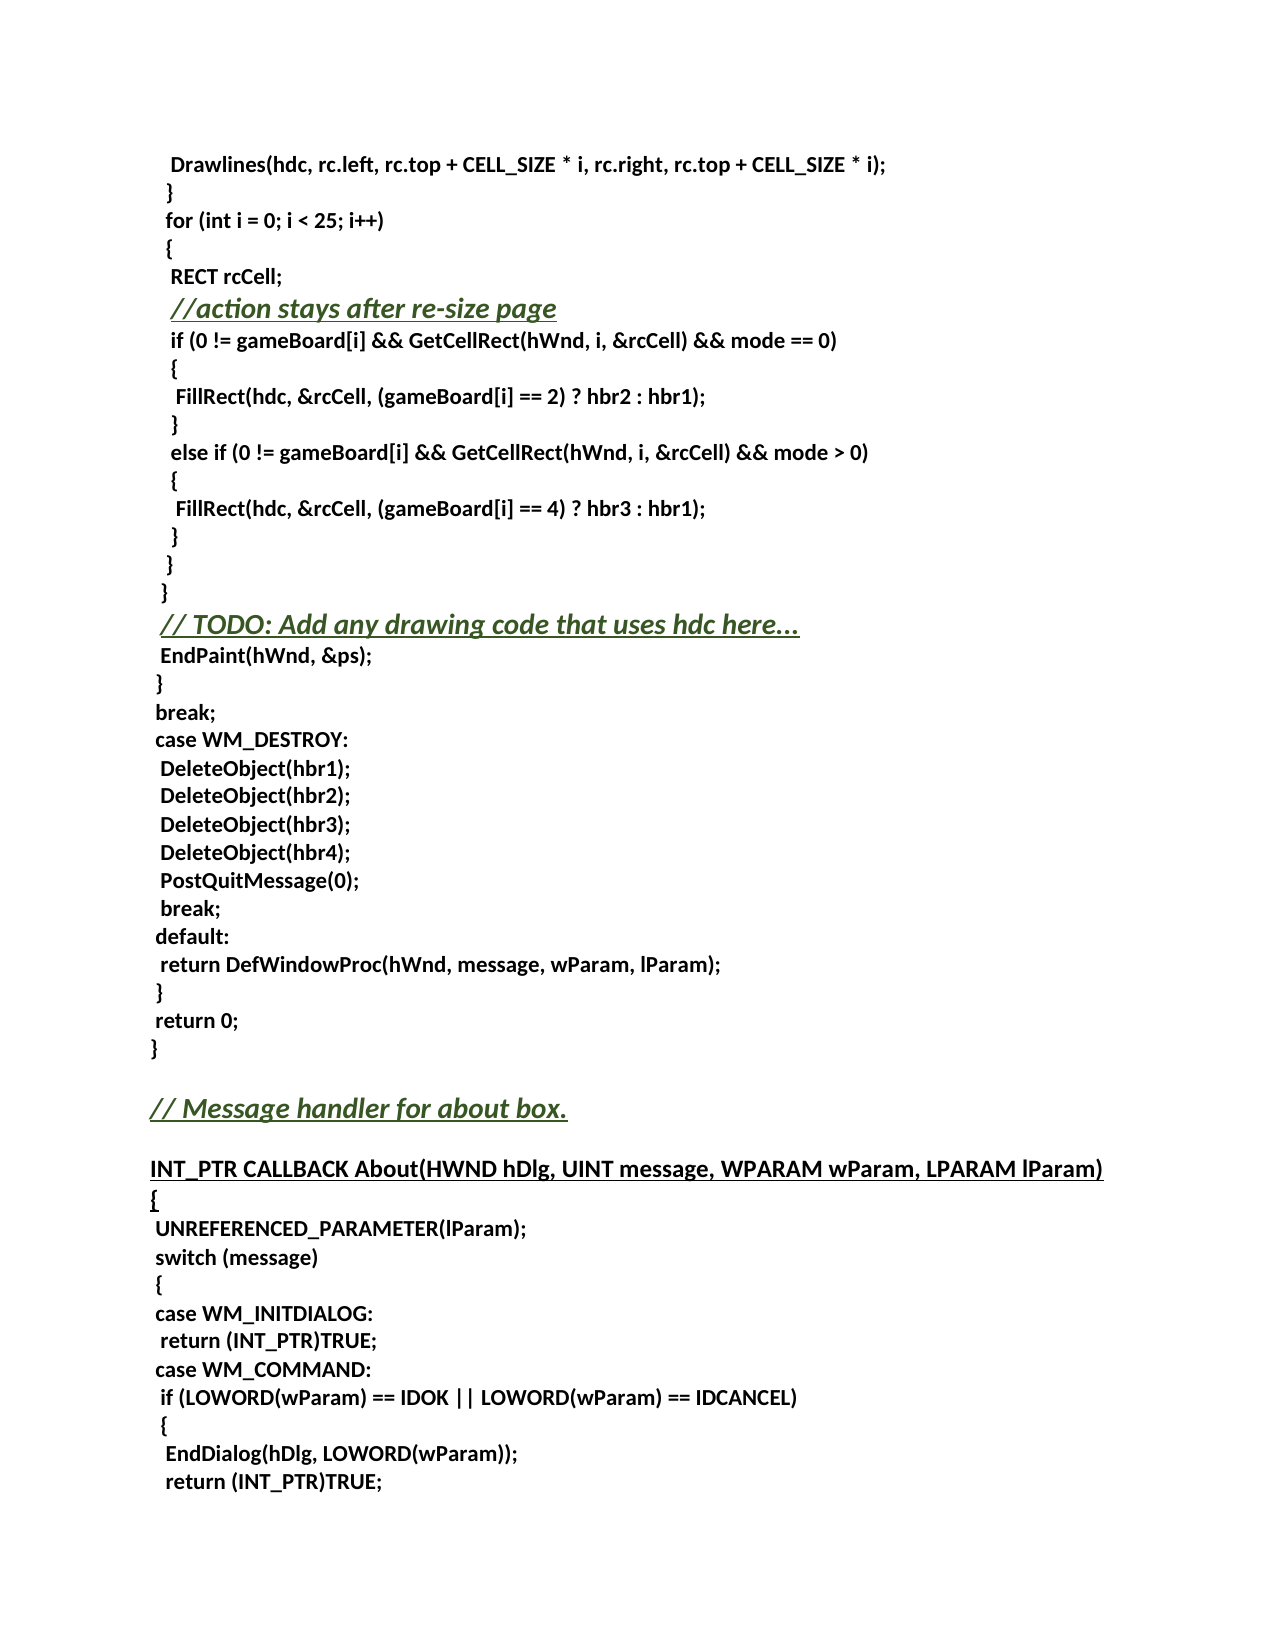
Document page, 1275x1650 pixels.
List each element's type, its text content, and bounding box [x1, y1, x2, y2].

text EndDialog(hDlg, LOWORD(wParam)); [150, 1439, 1125, 1467]
text INT_PTR CALLBACK About(HWND hDlg, UINT message, WPARAM wParam, LPARAM lParam) [150, 1153, 1125, 1184]
text return (INT_PTR)TRUE; [150, 1327, 1125, 1355]
text // TODO: Add any drawing code that uses hdc here... [150, 606, 1125, 642]
text if (LOWORD(wParam) == IDOK || LOWORD(wParam) == IDCANCEL) [150, 1383, 1125, 1411]
text FillRect(hdc, &rcCell, (gameBoard[i] == 2) ? hbr2 : hbr1); [150, 382, 1125, 410]
text } [150, 178, 1125, 206]
text switch (message) [150, 1243, 1125, 1271]
text break; [150, 698, 1125, 726]
text DeleteObject(hbr4); [150, 838, 1125, 866]
text { [150, 354, 1125, 382]
text return (INT_PTR)TRUE; [150, 1467, 1125, 1495]
text { [150, 234, 1125, 262]
text PostQuitMessage(0); [150, 866, 1125, 894]
text Drawlines(hdc, rc.left, rc.top + CELL_SIZE * i, rc.right, rc.top + CELL_SIZE * i); [150, 150, 1125, 178]
text DeleteObject(hbr1); [150, 754, 1125, 782]
text UNREFERENCED_PARAMETER(lParam); [150, 1214, 1125, 1243]
text FillRect(hdc, &rcCell, (gameBoard[i] == 4) ? hbr3 : hbr1); [150, 494, 1125, 522]
text } [150, 669, 1125, 698]
text { [150, 1271, 1125, 1299]
text } [150, 578, 1125, 606]
text break; [150, 894, 1125, 922]
text default: [150, 922, 1125, 950]
text case WM_DESTROY: [150, 726, 1125, 754]
text case WM_COMMAND: [150, 1355, 1125, 1383]
text return DefWindowProc(hWnd, message, wParam, lParam); [150, 950, 1125, 978]
text DeleteObject(hbr2); [150, 782, 1125, 810]
text if (0 != gameBoard[i] && GetCellRect(hWnd, i, &rcCell) && mode == 0) [150, 326, 1125, 354]
text DeleteObject(hbr3); [150, 810, 1125, 838]
text for (int i = 0; i < 25; i++) [150, 206, 1125, 234]
text } [150, 550, 1125, 578]
text // Message handler for about box. [150, 1090, 1125, 1126]
text } [150, 410, 1125, 438]
text EndPaint(hWnd, &ps); [150, 642, 1125, 669]
text return 0; [150, 1006, 1125, 1034]
text { [150, 1411, 1125, 1439]
text } [150, 522, 1125, 550]
text RECT rcCell; [150, 262, 1125, 290]
text //action stays after re-size page [150, 290, 1125, 326]
text { [150, 1184, 1125, 1214]
text { [150, 466, 1125, 494]
text case WM_INITDIALOG: [150, 1299, 1125, 1327]
text } [150, 1034, 1125, 1062]
text } [150, 978, 1125, 1006]
text else if (0 != gameBoard[i] && GetCellRect(hWnd, i, &rcCell) && mode > 0) [150, 438, 1125, 466]
